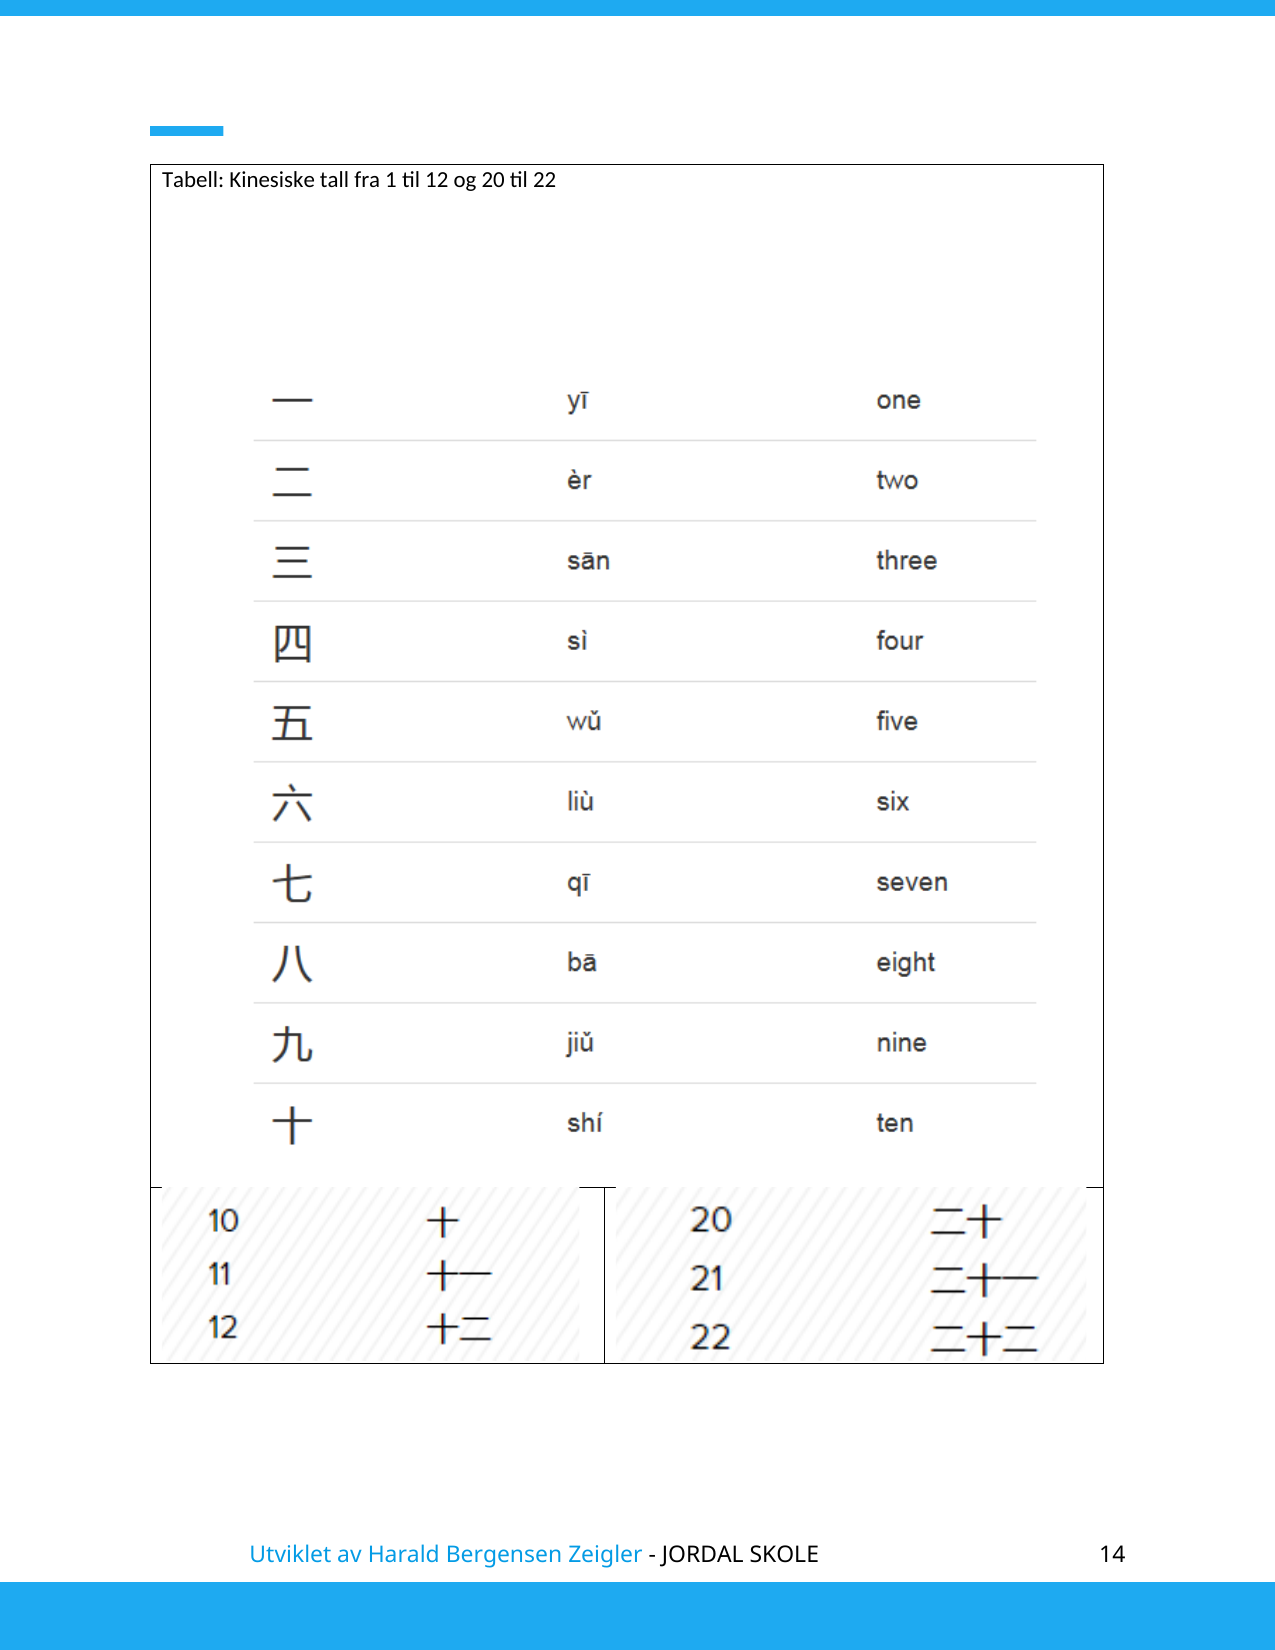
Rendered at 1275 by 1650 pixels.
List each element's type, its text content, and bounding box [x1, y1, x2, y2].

table_cell [151, 1188, 604, 1363]
picture [0, 1582, 1275, 1650]
table_cell [605, 1188, 1103, 1363]
picture [161, 1187, 580, 1361]
picture [150, 126, 224, 136]
table_header Tabell: Kinesiske tall fra 1 til 12 og 20 til 22 [151, 165, 1103, 1187]
picture [253, 362, 1037, 1156]
picture [615, 1187, 1087, 1361]
picture [0, 0, 1275, 16]
